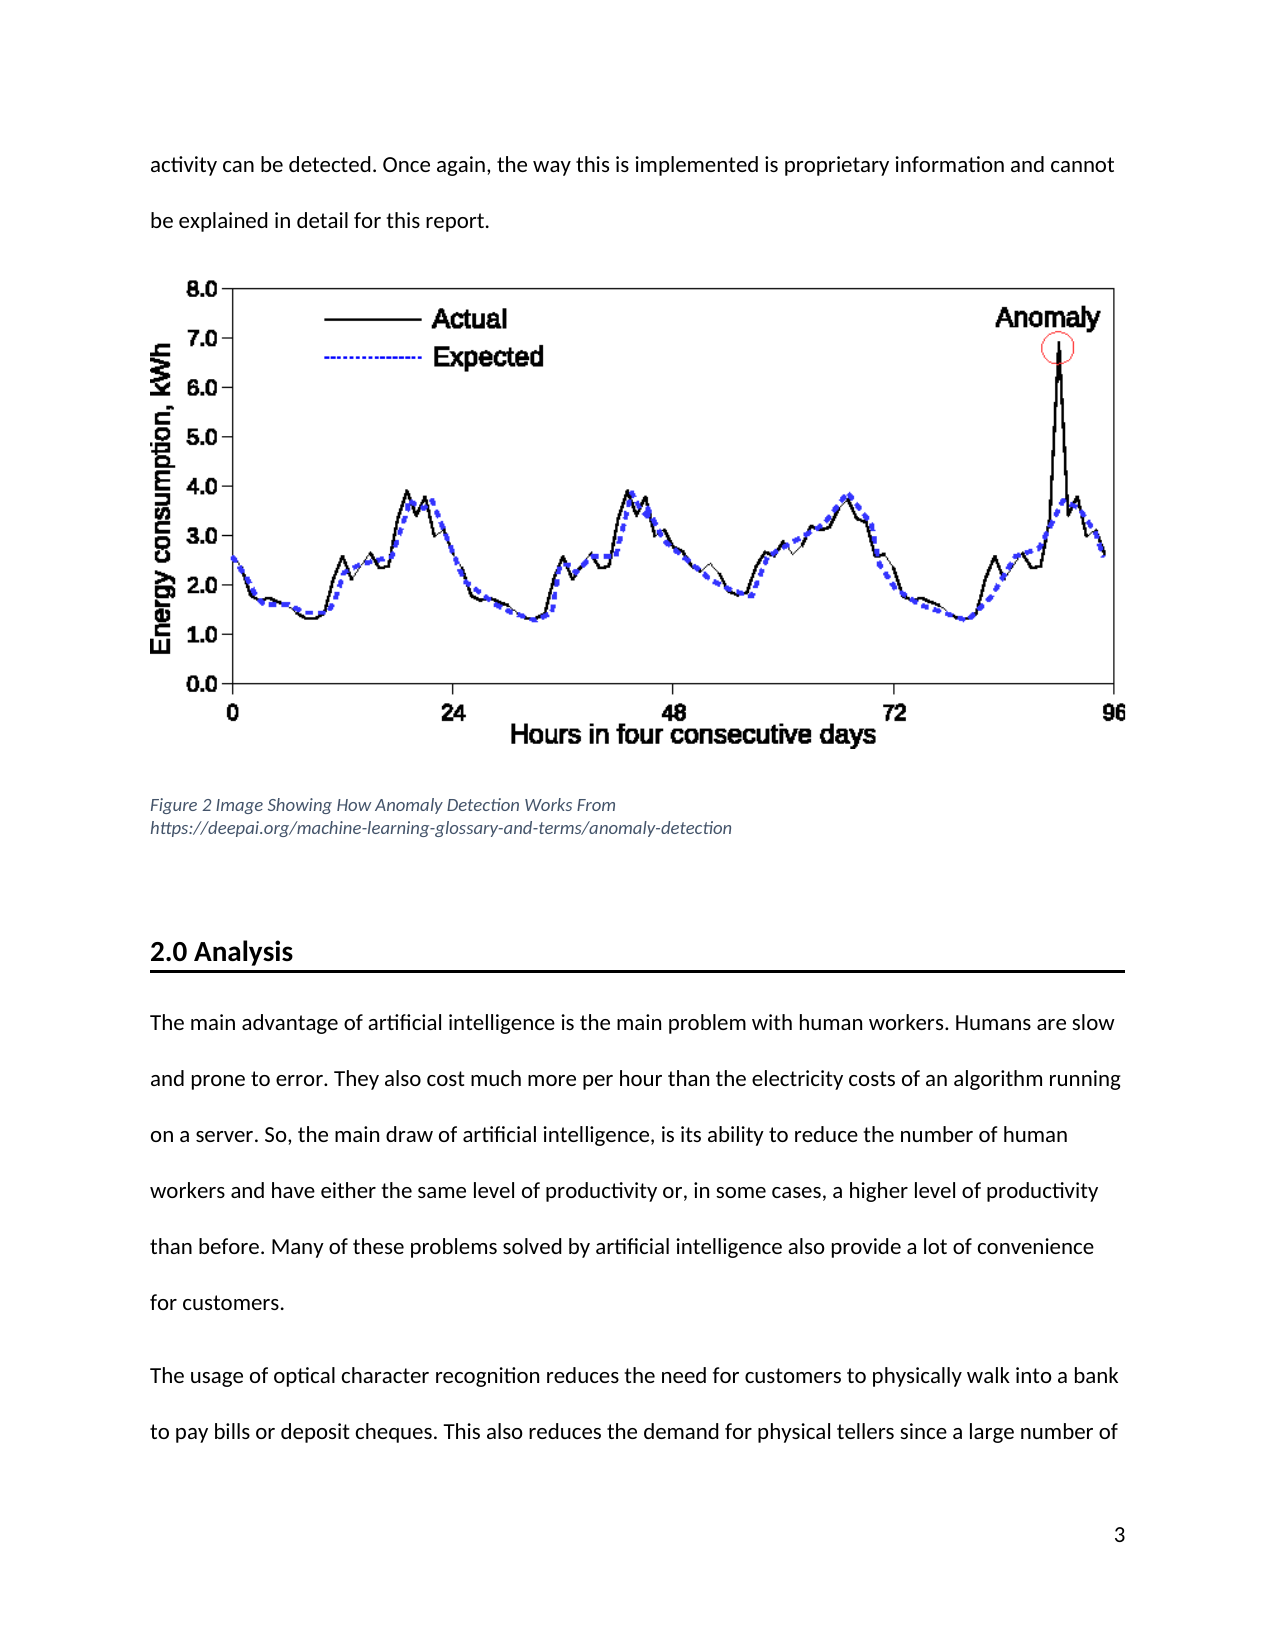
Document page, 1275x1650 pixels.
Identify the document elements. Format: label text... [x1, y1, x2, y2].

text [150, 1361, 1125, 1445]
picture [150, 278, 1125, 749]
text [150, 150, 1125, 234]
text The main advantage of artificial intelligence is the main problem with human workers. Humans are slow and prone to error. They also cost much more per hour than the electricity costs of an algorithm running on a server. So, the main draw of artificial intelligence, is its ability to reduce the number of human workers and have either the same level of productivity or, in some cases, a higher level of productivity than before. Many of these problems solved by artificial intelligence also provide a lot of convenience for customers. [150, 1008, 1125, 1316]
text 2.0 Analysis [150, 933, 1125, 970]
